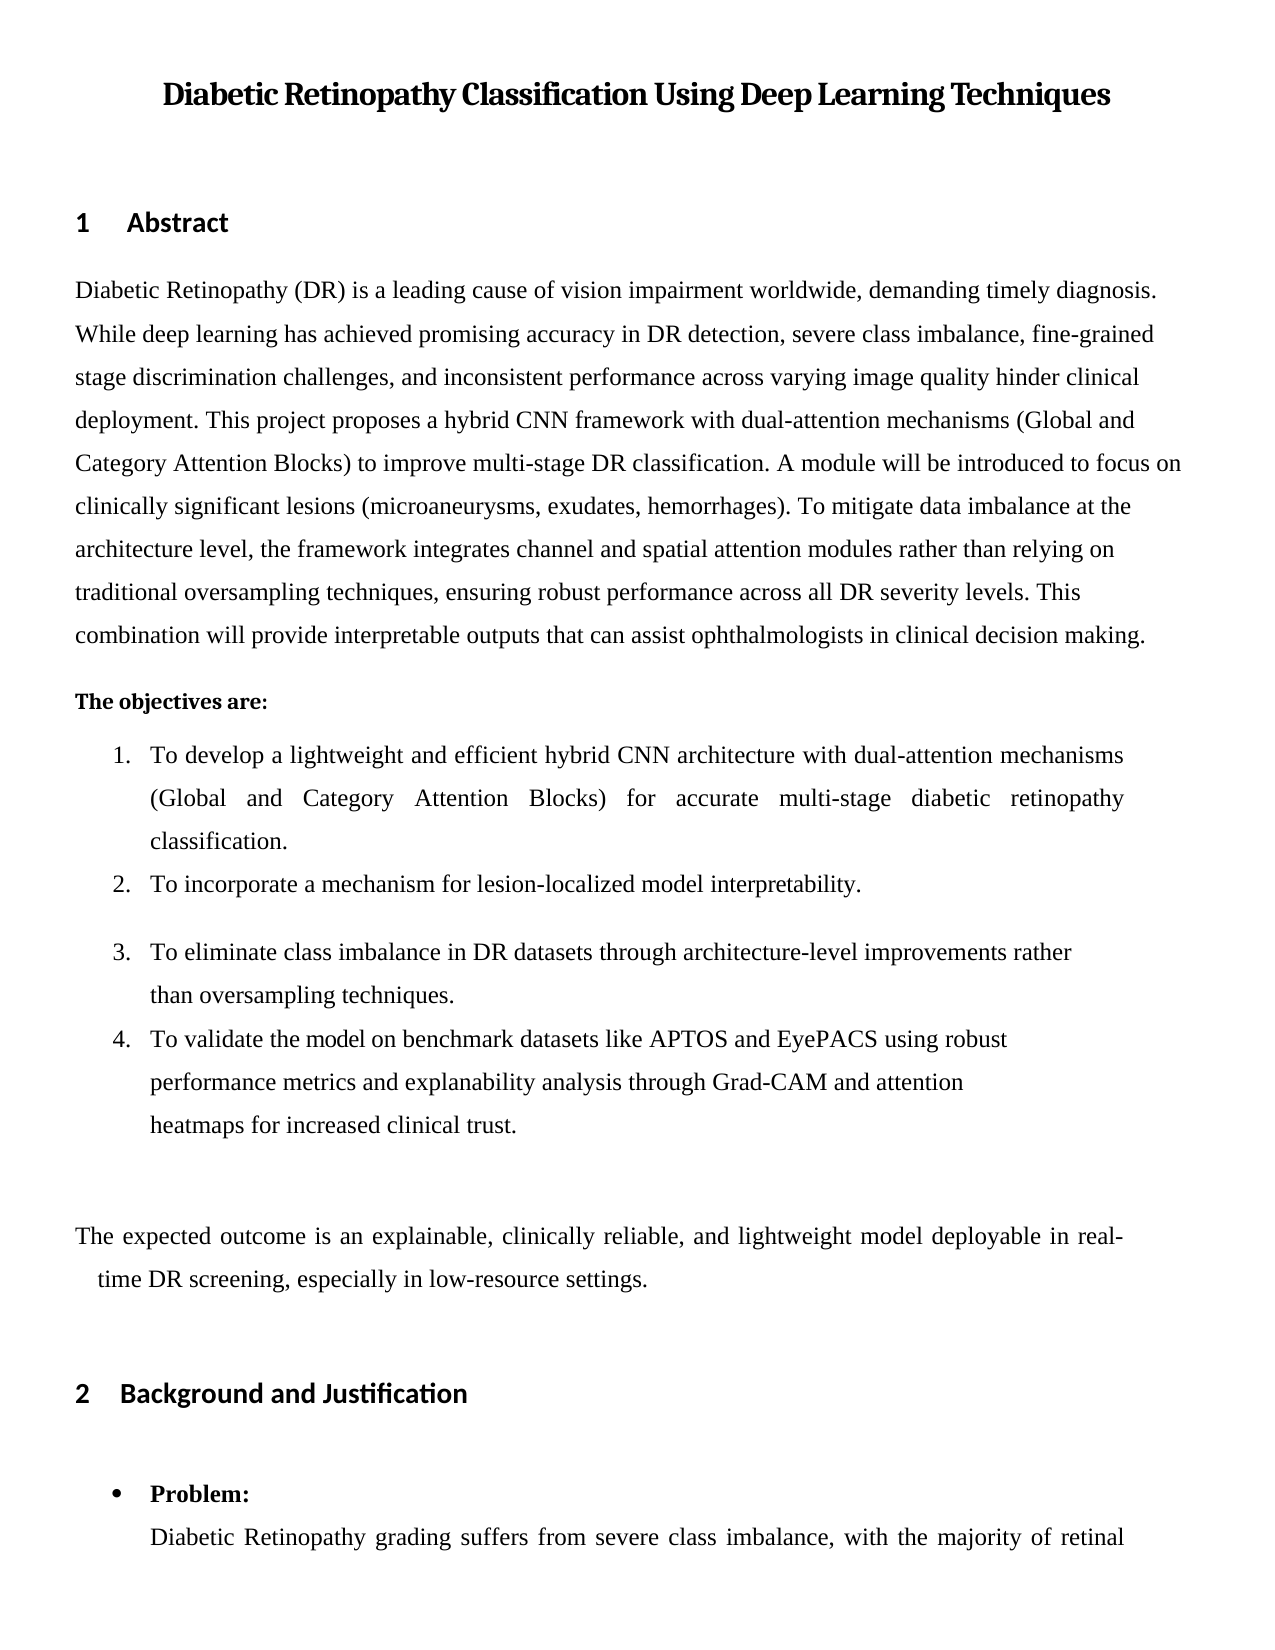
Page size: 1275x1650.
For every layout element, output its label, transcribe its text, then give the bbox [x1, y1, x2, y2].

subtitle The objectives are: [75, 689, 1200, 715]
list To incorporate a mechanism for lesion-localized model interpretability. [112, 869, 1126, 898]
subtitle Abstract [75, 204, 1200, 240]
text Diabetic Retinopathy (DR) is a leading cause of vision impairment worldwide, demanding timely diagnosis. While deep learning has achieved promising accuracy in DR detection, severe class imbalance, fine-grained stage discrimination challenges, and inconsistent performance across varying image quality hinder clinical deployment. This project proposes a hybrid CNN framework with dual-attention mechanisms (Global and Category Attention Blocks) to improve multi-stage DR classification. A module will be introduced to focus on clinically significant lesions (microaneurysms, exudates, hemorrhages). To mitigate data imbalance at the architecture level, the framework integrates channel and spatial attention modules rather than relying on traditional oversampling techniques, ensuring robust performance across all DR severity levels. This combination will provide interpretable outputs that can assist ophthalmologists in clinical decision making. [75, 276, 1200, 649]
subtitle Background and Justification [75, 1376, 1200, 1411]
subtitle To validate the model on benchmark datasets like APTOS and EyePACS using robust performance metrics and explanability analysis through Grad-CAM and attention heatmaps for increased clinical trust. [112, 1024, 1032, 1139]
list Problem: [112, 1479, 1126, 1508]
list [150, 1522, 1126, 1551]
list To develop a lightweight and efficient hybrid CNN architecture with dual-attention mechanisms (Global and Category Attention Blocks) for accurate multi-stage diabetic retinopathy classification. [112, 740, 1125, 855]
text The expected outcome is an explainable, clinically reliable, and lightweight model deployable in real-time DR screening, especially in low-resource settings. [75, 1221, 1125, 1293]
subtitle To eliminate class imbalance in DR datasets through architecture-level improvements rather than oversampling techniques. [112, 937, 1103, 1009]
title Diabetic Retinopathy Classification Using Deep Learning Techniques [75, 75, 1200, 113]
